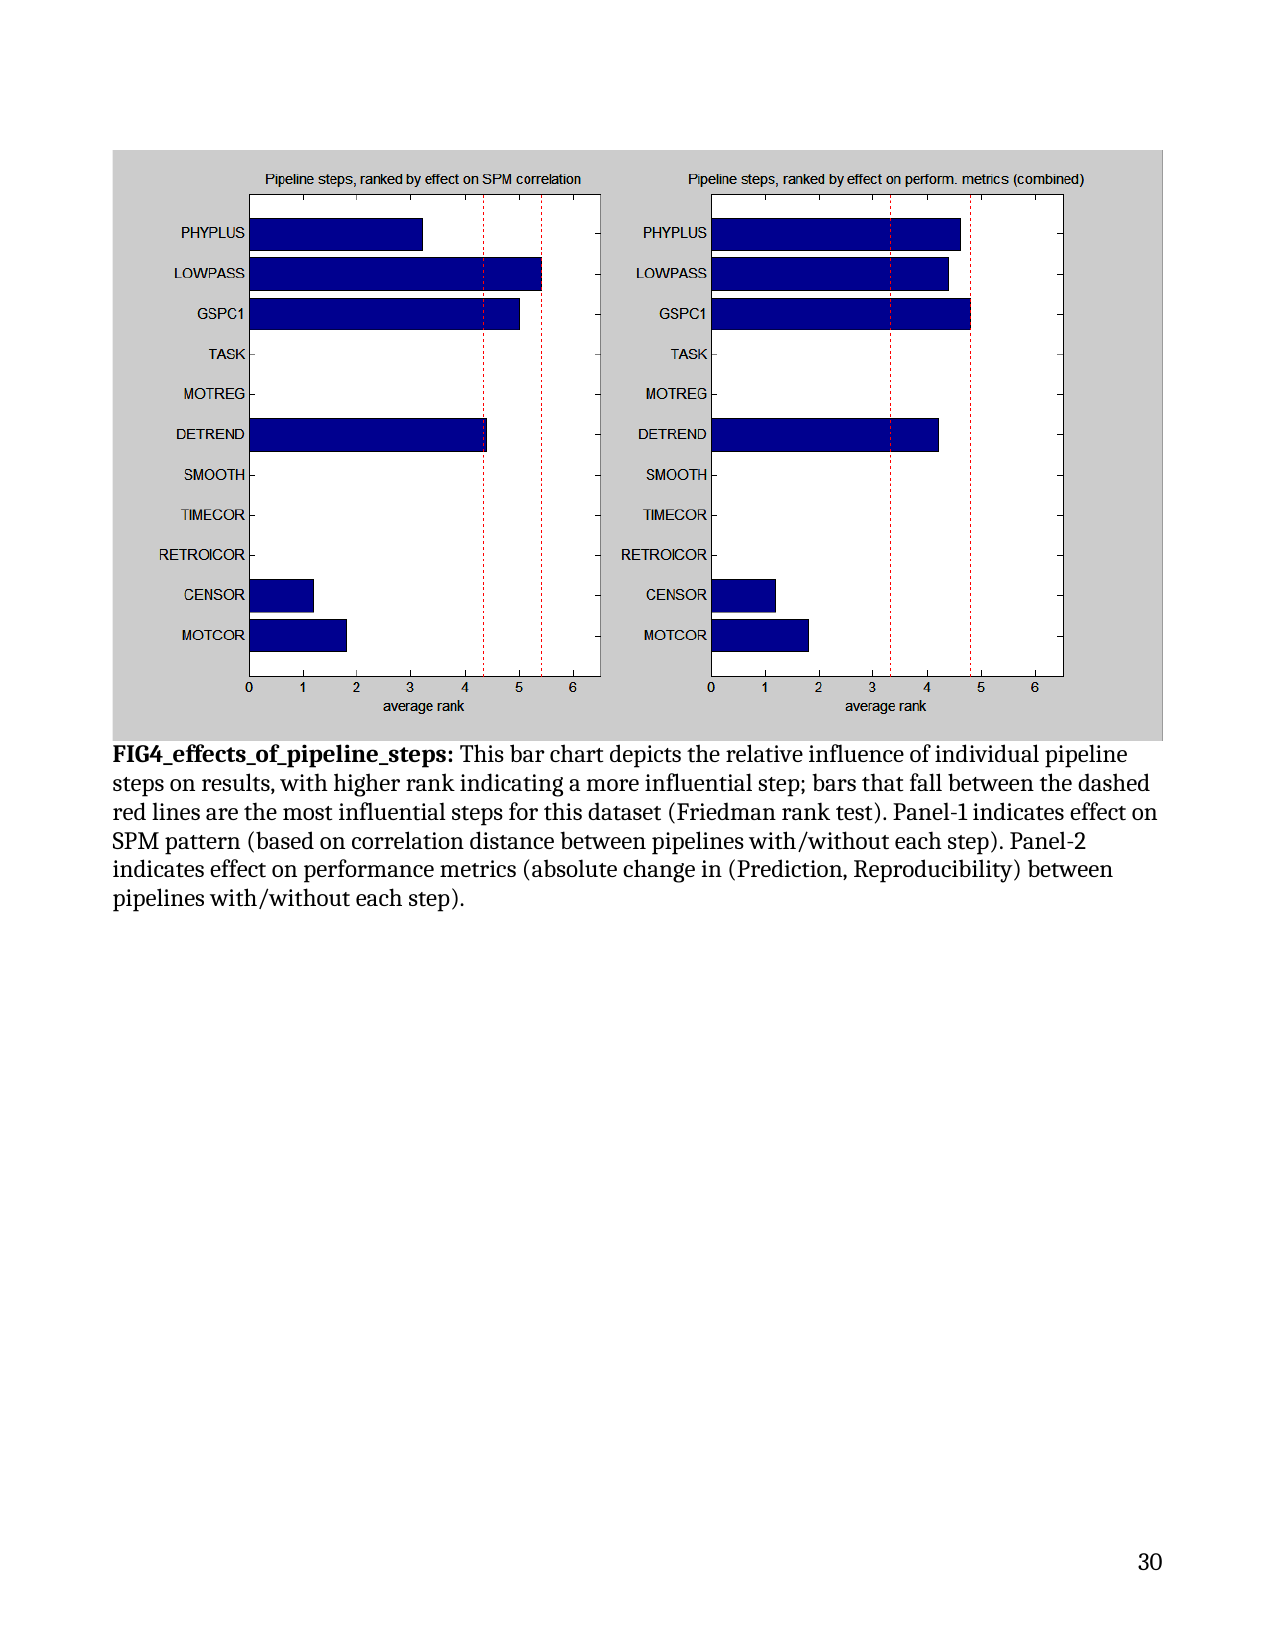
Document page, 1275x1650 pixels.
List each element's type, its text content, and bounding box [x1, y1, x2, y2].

text FIG4_effects_of_pipeline_steps: This bar chart depicts the relative influence of individual pipeline steps on results, with higher rank indicating a more influential step; bars that fall between the dashed red lines are the most influential steps for this dataset (Friedman rank test). Panel-1 indicates effect on SPM pattern (based on correlation distance between pipelines with/without each step). Panel-2 indicates effect on performance metrics (absolute change in (Prediction, Reproducibility) between pipelines with/without each step). [112, 741, 1162, 913]
picture [112, 150, 1163, 741]
